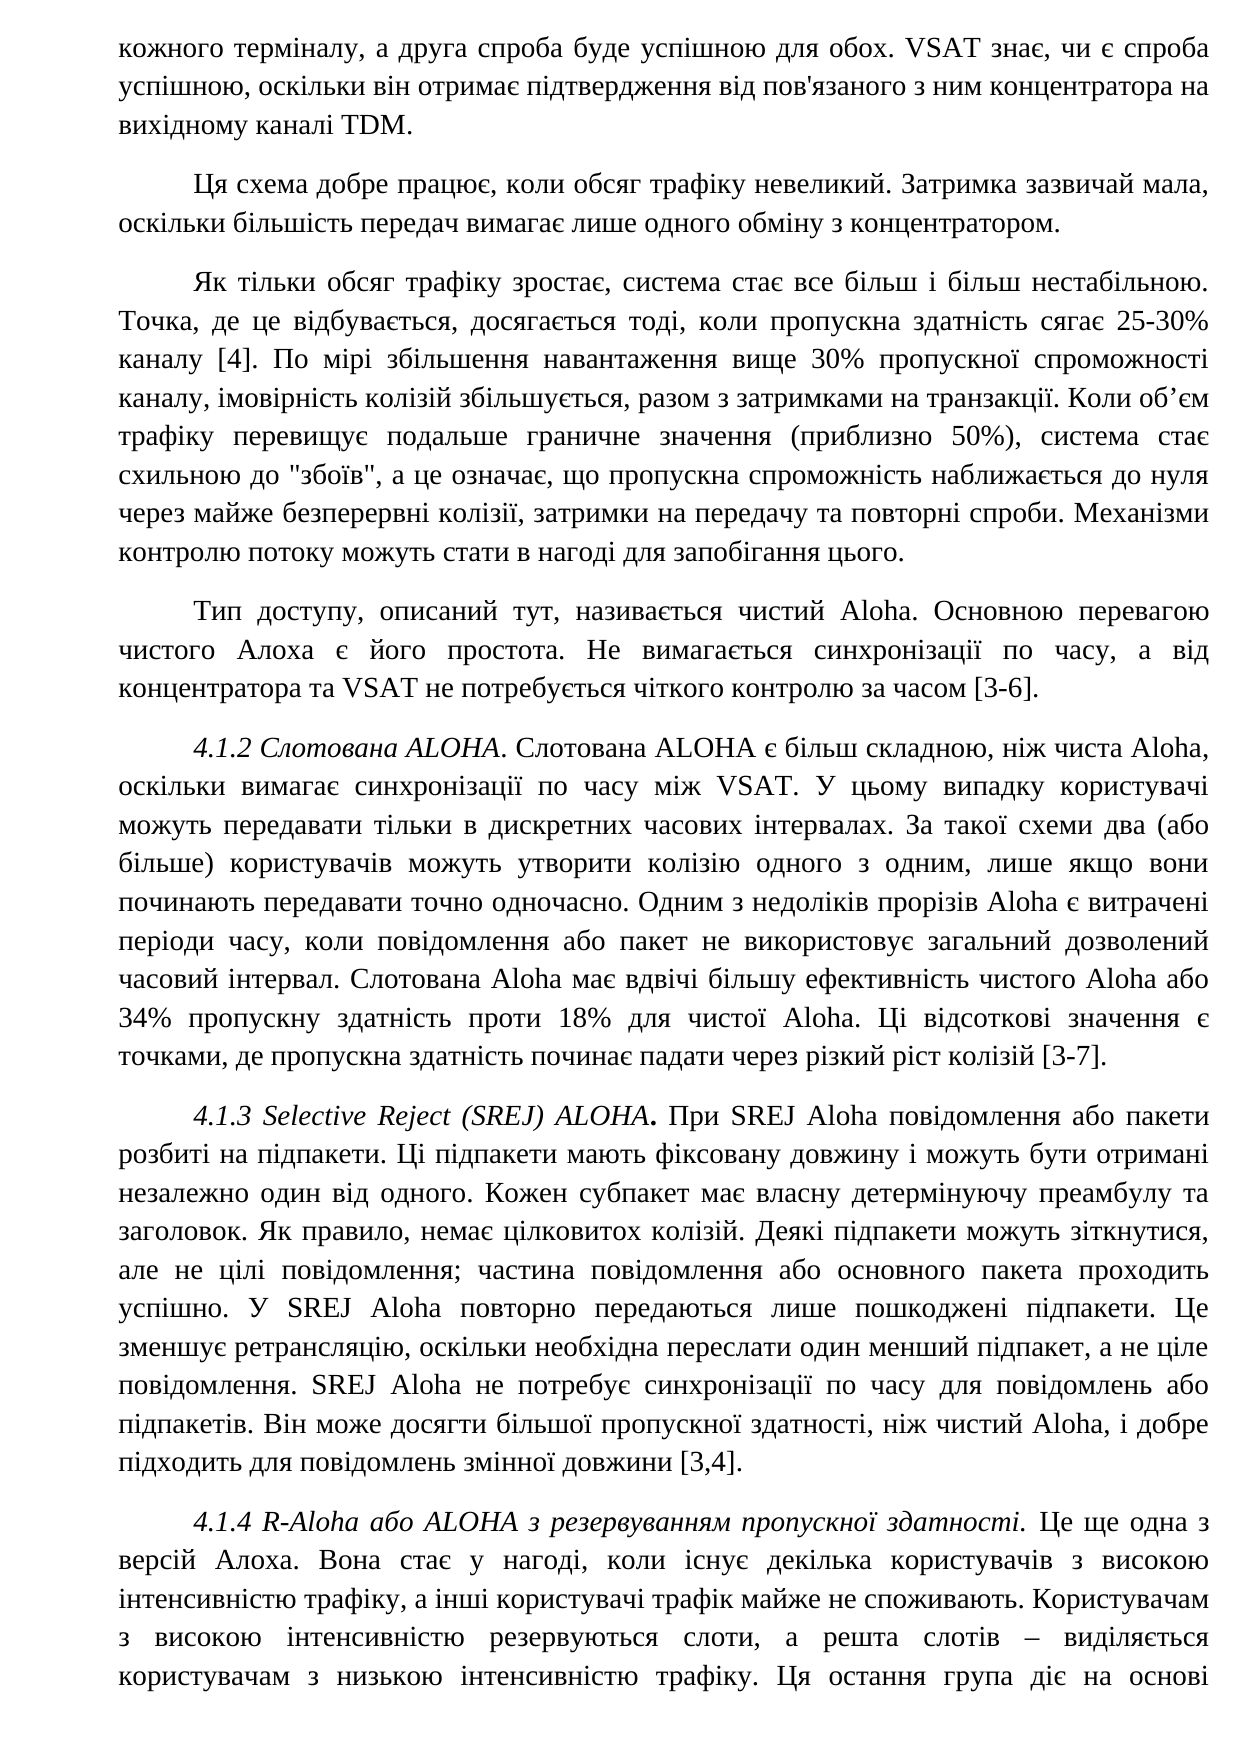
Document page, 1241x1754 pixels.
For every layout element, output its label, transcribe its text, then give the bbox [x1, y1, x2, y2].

text Ця схема добре працює, коли обсяг трафіку невеликий. Затримка зазвичай мала, оскільки більшість передач вимагає лише одного обміну з концентратором. [118, 166, 1210, 238]
text Як тільки обсяг трафіку зростає, система стає все більш і більш нестабільною. Точка, де це відбувається, досягається тоді, коли пропускна здатність сягає 25-30% каналу [4]. По мірі збільшення навантаження вище 30% пропускної спроможності каналу, імовірність колізій збільшується, разом з затримками на транзакції. Коли об’єм трафіку перевищує подальше граничне значення (приблизно 50%), система стає схильною до "збоїв", а це означає, що пропускна спроможність наближається до нуля через майже безперервні колізії, затримки на передачу та повторні спроби. Механізми контролю потоку можуть стати в нагоді для запобігання цього. [118, 264, 1210, 568]
text 4.1.3 Selective Reject (SREJ) ALOHA. При SREJ Aloha повідомлення або пакети розбиті на підпакети. Ці підпакети мають фіксовану довжину і можуть бути отримані незалежно один від одного. Кожен субпакет має власну детермінуючу преамбулу та заголовок. Як правило, немає цілковитох колізій. Деякі підпакети можуть зіткнутися, але не цілі повідомлення; частина повідомлення або основного пакета проходить успішно. У SREJ Aloha повторно передаються лише пошкоджені підпакети. Це зменшує ретрансляцію, оскільки необхідна переслати один менший підпакет, а не ціле повідомлення. SREJ Aloha не потребує синхронізації по часу для повідомлень або підпакетів. Він може досягти більшої пропускної здатності, ніж чистий Aloha, і добре підходить для повідомлень змінної довжини [3,4]. [118, 1098, 1210, 1478]
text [118, 30, 1210, 141]
text 4.1.2 Слотована ALOHA. Слотована ALOHA є більш складною, ніж чиста Aloha, оскільки вимагає синхронізації по часу між VSAT. У цьому випадку користувачі можуть передавати тільки в дискретних часових інтервалах. За такої схеми два (або більше) користувачів можуть утворити колізію одного з одним, лише якщо вони починають передавати точно одночасно. Одним з недоліків прорізів Aloha є витрачені періоди часу, коли повідомлення або пакет не використовує загальний дозволений часовий інтервал. Слотована Aloha має вдвічі більшу ефективність чистого Aloha або 34% пропускну здатність проти 18% для чистої Aloha. Ці відсоткові значення є точками, де пропускна здатність починає падати через різкий ріст колізій [3-7]. [118, 730, 1210, 1072]
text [118, 1504, 1210, 1692]
text Тип доступу, описаний тут, називається чистий Aloha. Основною перевагою чистого Алоха є його простота. Не вимагається синхронізації по часу, а від концентратора та VSAT не потребується чіткого контролю за часом [3-6]. [118, 593, 1210, 704]
